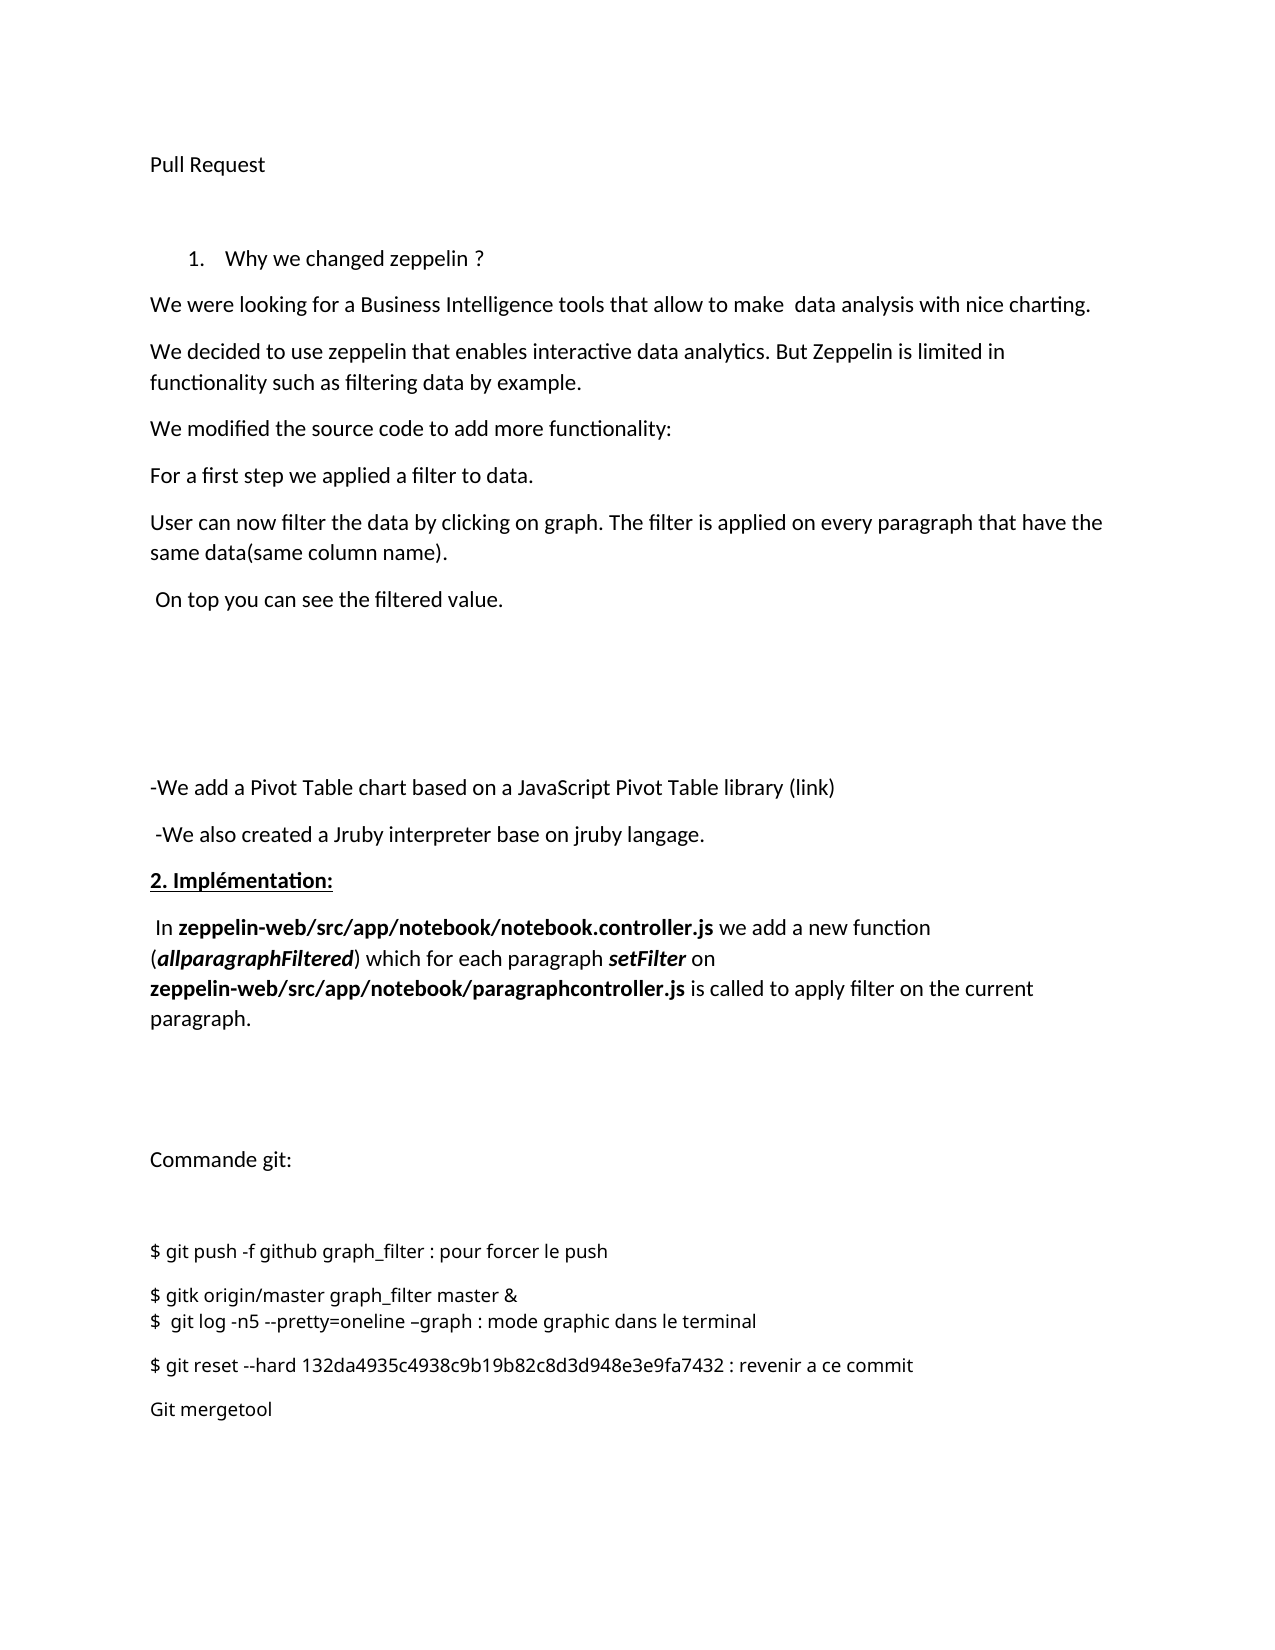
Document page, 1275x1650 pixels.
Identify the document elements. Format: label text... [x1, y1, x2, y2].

text 2. Implémentation: [150, 867, 1125, 895]
text Pull Request [150, 150, 1125, 178]
text We modified the source code to add more functionality: [150, 414, 1125, 443]
text On top you can see the filtered value. [150, 585, 1125, 613]
text Commande git: [150, 1145, 1125, 1173]
text $ git push -f github graph_filter : pour forcer le push [150, 1238, 1125, 1264]
text -We also created a Jruby interpreter base on jruby langage. [150, 820, 1125, 848]
text $ git log -n5 --pretty=oneline –graph : mode graphic dans le terminal [150, 1308, 1125, 1334]
text Git mergetool [150, 1397, 1125, 1422]
text For a first step we applied a filter to data. [150, 461, 1125, 489]
text $ gitk origin/master graph_filter master & [150, 1283, 1125, 1308]
text -We add a Pivot Table chart based on a JavaScript Pivot Table library (link) [150, 773, 1125, 801]
text $ git reset --hard 132da4935c4938c9b19b82c8d3d948e3e9fa7432 : revenir a ce commit [150, 1352, 1125, 1378]
text We were looking for a Business Intelligence tools that allow to make data analysis with nice charting. [150, 291, 1125, 319]
text We decided to use zeppelin that enables interactive data analytics. But Zeppelin is limited in functionality such as filtering data by example. [150, 337, 1125, 396]
list Why we changed zeppelin ? [187, 244, 1125, 272]
text In zeppelin-web/src/app/notebook/notebook.controller.js we add a new function (allparagraphFiltered) which for each paragraph setFilter on zeppelin-web/src/app/notebook/paragraphcontroller.js is called to apply filter on the current paragraph. [150, 913, 1125, 1032]
text User can now filter the data by clicking on graph. The filter is applied on every paragraph that have the same data(same column name). [150, 508, 1125, 567]
